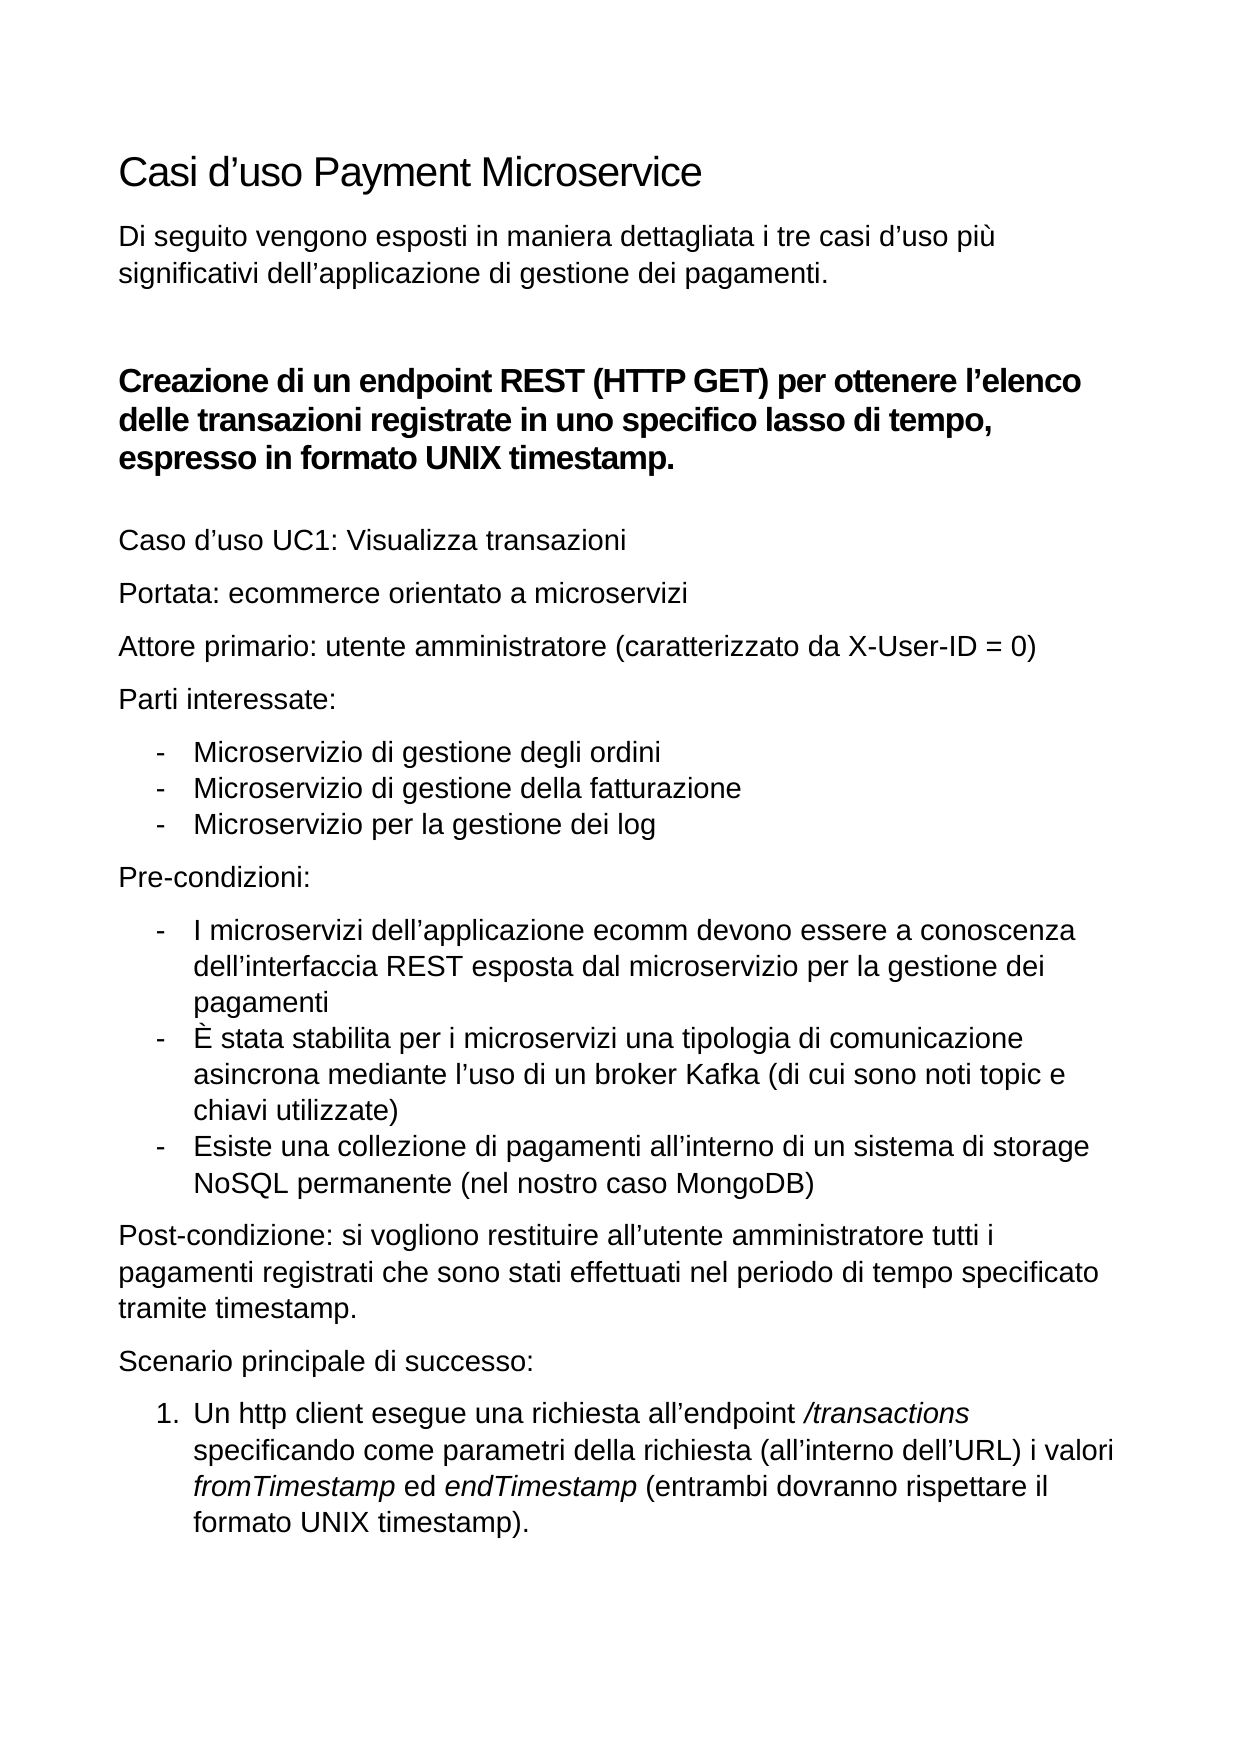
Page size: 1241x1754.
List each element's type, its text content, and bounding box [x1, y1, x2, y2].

text Di seguito vengono esposti in maniera dettagliata i tre casi d’uso più significativi dell’applicazione di gestione dei pagamenti. [118, 219, 1122, 289]
text Parti interessate: [118, 682, 1122, 715]
text Pre-condizioni: [118, 860, 1122, 893]
list È stata stabilita per i microservizi una tipologia di comunicazione asincrona mediante l’uso di un broker Kafka (di cui sono noti topic e chiavi utilizzate) [156, 1021, 1122, 1127]
title Creazione di un endpoint REST (HTTP GET) per ottenere l’elenco delle transazioni registrate in uno specifico lasso di tempo, espresso in formato UNIX timestamp. [118, 361, 1122, 477]
list Microservizio di gestione della fatturazione [156, 771, 1122, 804]
title Casi d’uso Payment Microservice [118, 148, 1122, 196]
list I microservizi dell’applicazione ecomm devono essere a conoscenza dell’interfaccia REST esposta dal microservizio per la gestione dei pagamenti [156, 913, 1122, 1018]
list Un http client esegue una richiesta all’endpoint /transactions specificando come parametri della richiesta (all’interno dell’URL) i valori fromTimestamp ed endTimestamp (entrambi dovranno rispettare il formato UNIX timestamp). [156, 1396, 1122, 1538]
text Attore primario: utente amministratore (caratterizzato da X-User-ID = 0) [118, 629, 1122, 663]
text Post-condizione: si vogliono restituire all’utente amministratore tutti i pagamenti registrati che sono stati effettuati nel periodo di tempo specificato tramite timestamp. [118, 1218, 1122, 1324]
list Microservizio di gestione degli ordini [156, 735, 1122, 768]
text Portata: ecommerce orientato a microservizi [118, 576, 1122, 610]
text Caso d’uso UC1: Visualizza transazioni [118, 523, 1122, 557]
list Microservizio per la gestione dei log [156, 807, 1122, 841]
text Scenario principale di successo: [118, 1343, 1122, 1377]
list Esiste una collezione di pagamenti all’interno di un sistema di storage NoSQL permanente (nel nostro caso MongoDB) [156, 1129, 1122, 1199]
